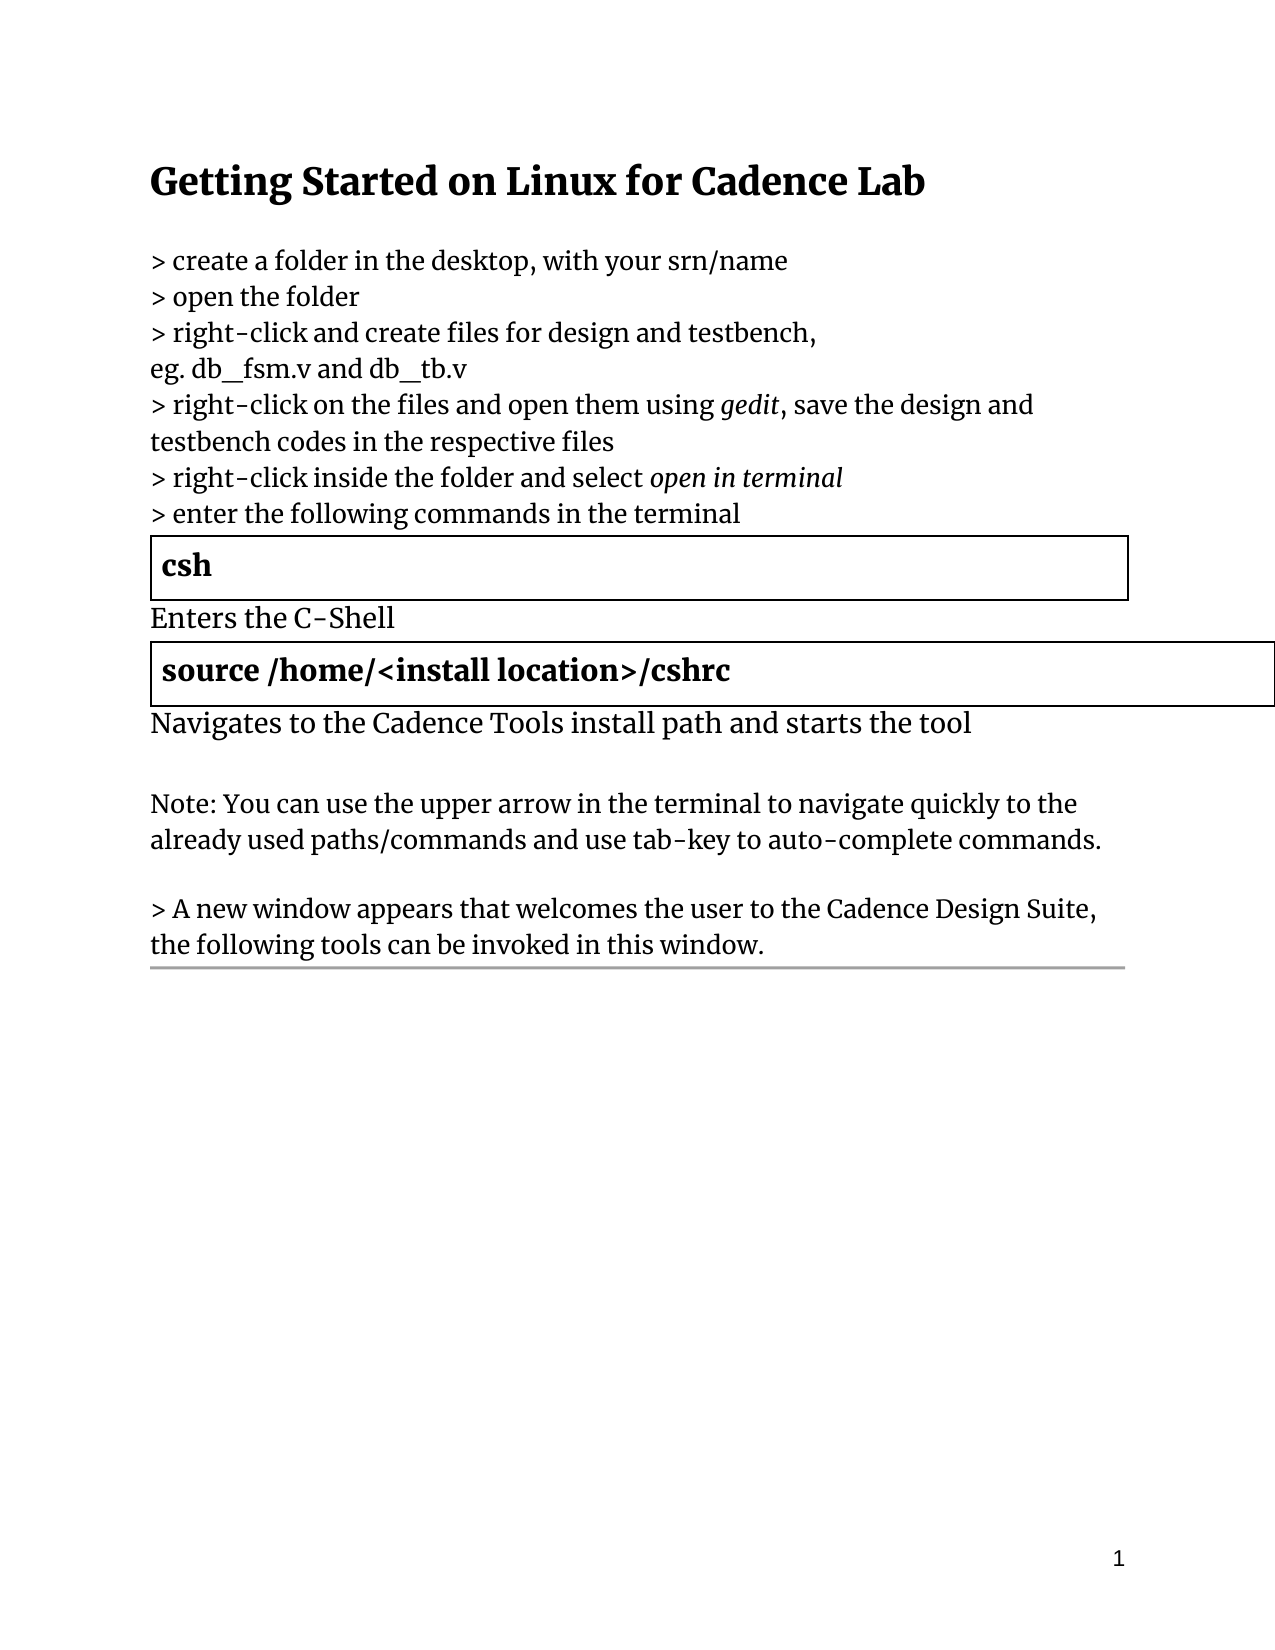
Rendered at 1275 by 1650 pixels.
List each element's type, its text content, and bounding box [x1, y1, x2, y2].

table_header source /home/<install location>/cshrc [152, 643, 1274, 705]
subtitle Getting Started on Linux for Cadence Lab [150, 158, 1125, 206]
text > right-click inside the folder and select open in terminal [150, 462, 1125, 494]
table_header csh [152, 537, 1127, 599]
text Navigates to the Cadence Tools install path and starts the tool [150, 707, 1125, 741]
text > open the folder [150, 282, 1125, 313]
text > right-click on the files and open them using gedit, save the design and testbench codes in the respective files [150, 390, 1125, 458]
text > enter the following commands in the terminal [150, 499, 1125, 530]
text Enters the C-Shell [150, 601, 1125, 636]
text Note: You can use the upper arrow in the terminal to navigate quickly to the already used paths/commands and use tab-key to auto-complete commands. [150, 788, 1125, 856]
text > right-click and create files for design and testbench, eg. db_fsm.v and db_tb.v [150, 318, 1125, 386]
text > create a folder in the desktop, with your srn/name [150, 246, 1125, 277]
text > A new window appears that welcomes the user to the Cadence Design Suite, the following tools can be invoked in this window. [150, 894, 1125, 962]
